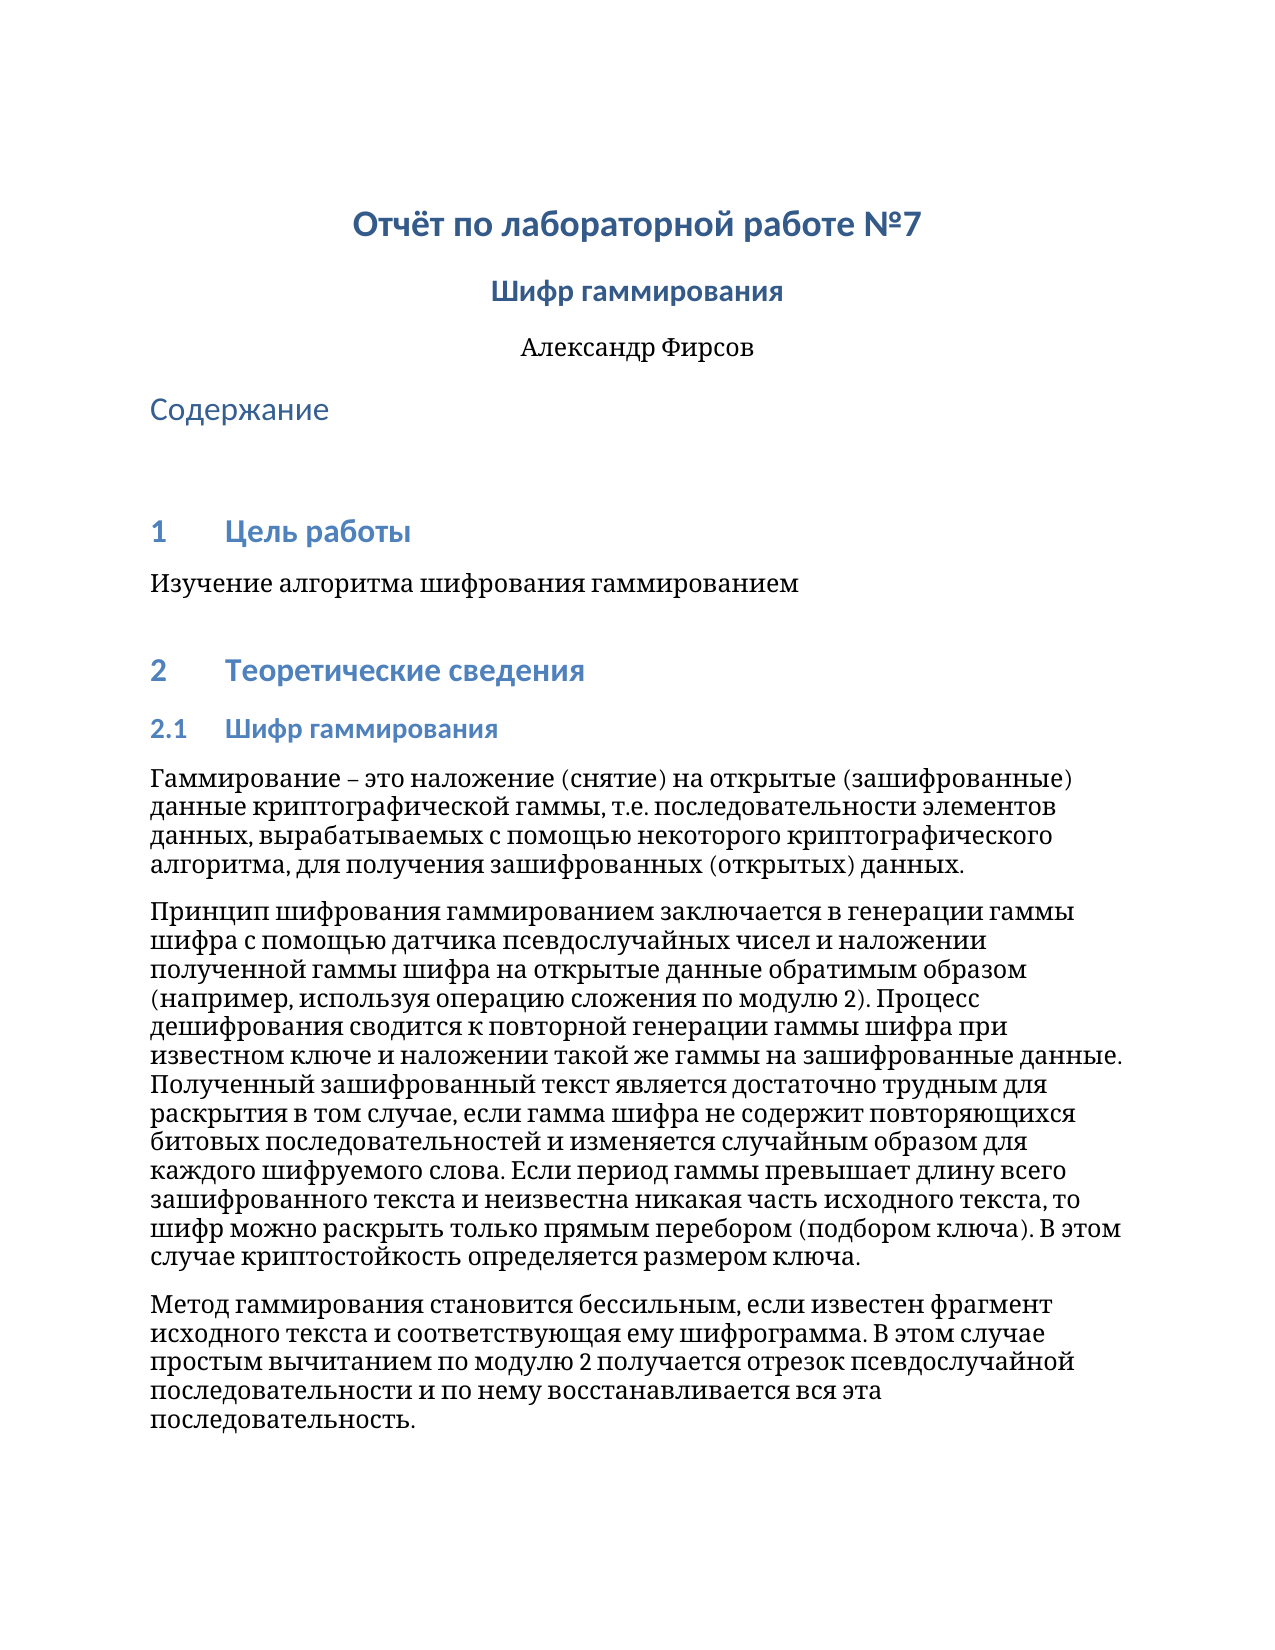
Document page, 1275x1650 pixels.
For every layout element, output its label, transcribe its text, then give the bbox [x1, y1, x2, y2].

text Принцип шифрования гаммированием заключается в генерации гаммы шифра с помощью датчика псевдослучайных чисел и наложении полученной гаммы шифра на открытые данные обратимым образом (например, используя операцию сложения по модулю 2). Процесс дешифрования сводится к повторной генерации гаммы шифра при известном ключе и наложении такой же гаммы на зашифрованные данные. Полученный зашифрованный текст является достаточно трудным для раскрытия в том случае, если гамма шифра не содержит повторяющихся битовых последовательностей и изменяется случайным образом для каждого шифруемого слова. Если период гаммы превышает длину всего зашифрованного текста и неизвестна никакая часть исходного текста, то шифр можно раскрыть только прямым перебором (подбором ключа). В этом случае криптостойкость определяется размером ключа. [150, 898, 1125, 1272]
title Отчёт по лабораторной работе №7 [150, 200, 1125, 246]
subtitle 2.1 Шифр гаммирования [150, 710, 1125, 746]
text Гаммирование – это наложение (снятие) на открытые (зашифрованные) данные криптографической гаммы, т.е. последовательности элементов данных, вырабатываемых с помощью некоторого криптографического алгоритма, для получения зашифрованных (открытых) данных. [150, 764, 1125, 879]
text Изучение алгоритма шифрования гаммированием [150, 570, 1125, 599]
subtitle Шифр гаммирования [150, 271, 1125, 309]
text Александр Фирсов [150, 334, 1125, 363]
subtitle 2 Теоретические сведения [150, 649, 1125, 689]
subtitle 1 Цель работы [150, 510, 1125, 551]
text Метод гаммирования становится бессильным, если известен фрагмент исходного текста и соответствующая ему шифрограмма. В этом случае простым вычитанием по модулю 2 получается отрезок псевдослучайной последовательности и по нему восстанавливается вся эта последовательность. [150, 1291, 1125, 1434]
